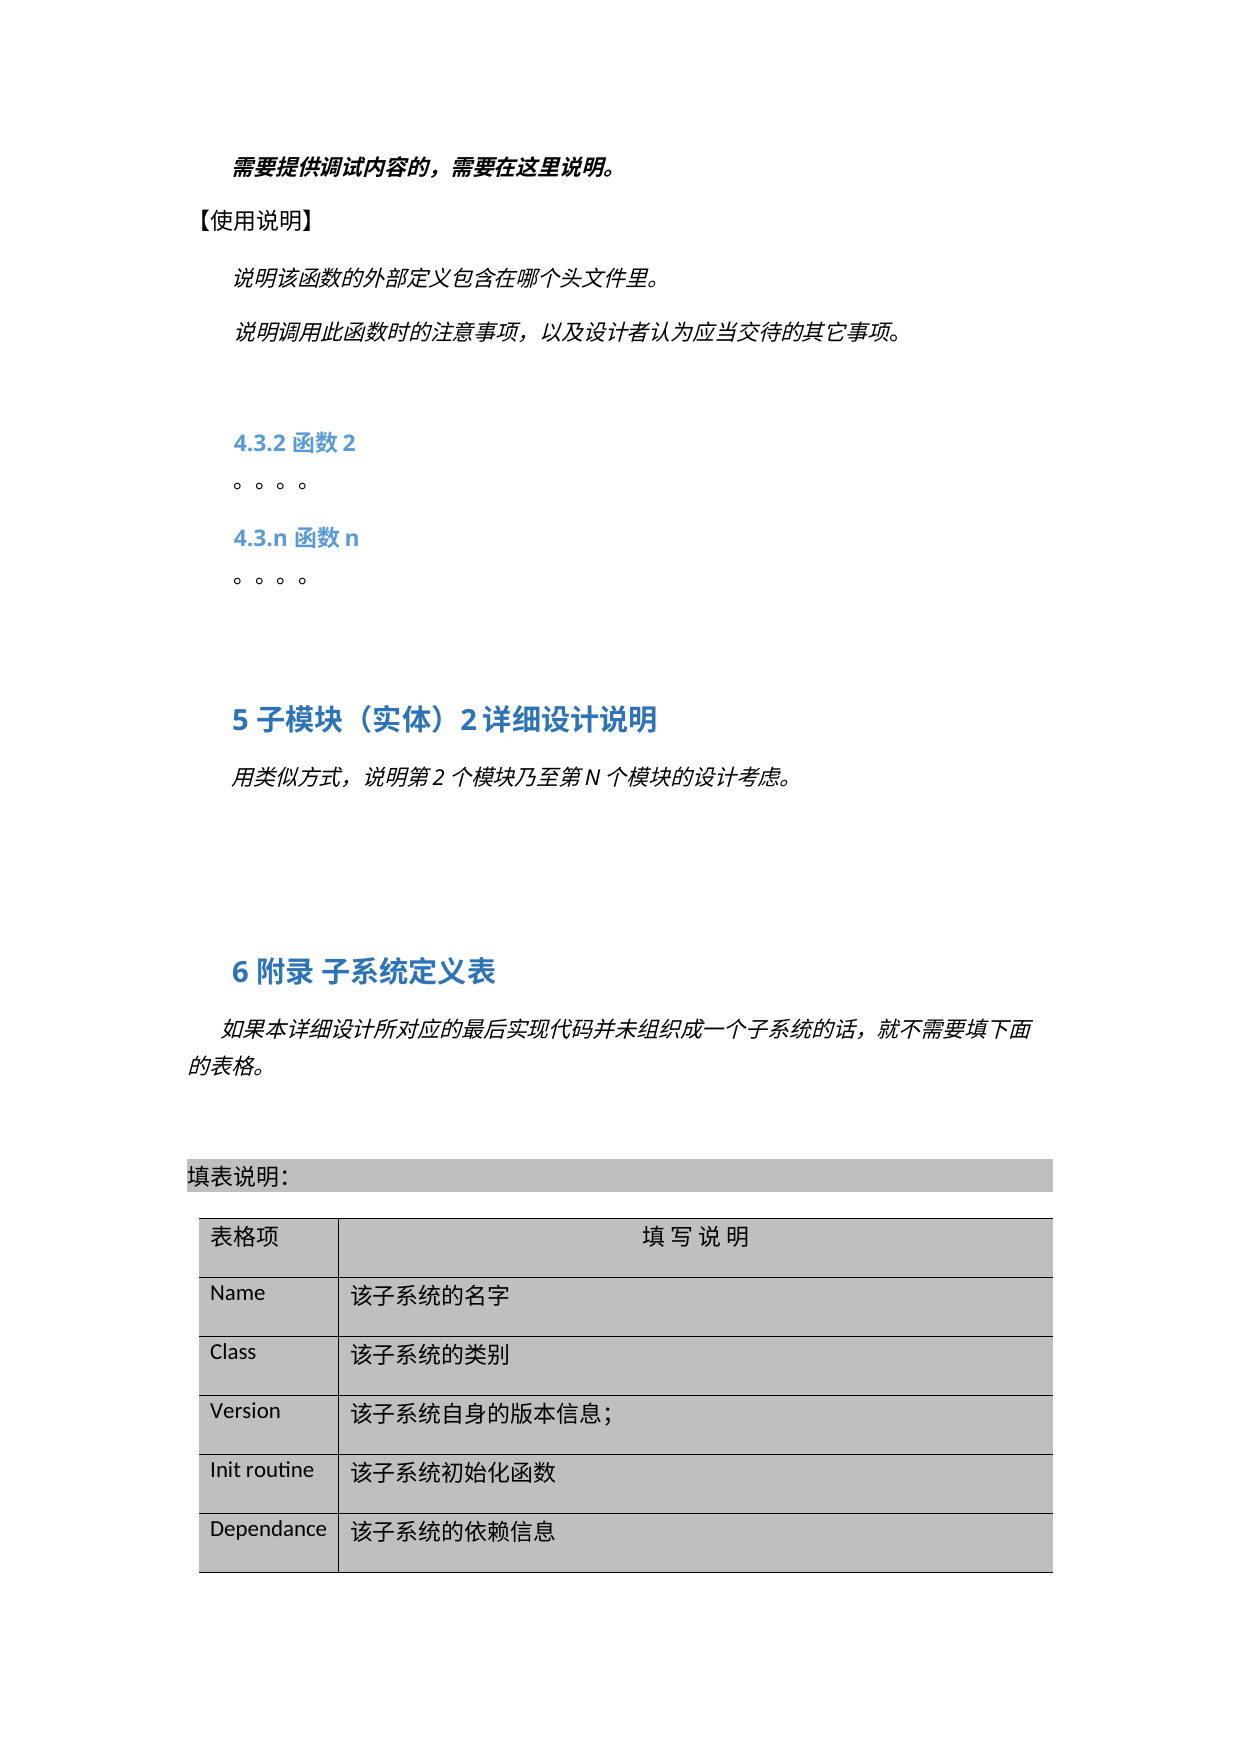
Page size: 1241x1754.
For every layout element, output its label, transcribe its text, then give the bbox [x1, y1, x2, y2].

text 函数2 [187, 424, 1032, 458]
text 需要提供调试内容的，需要在这里说明。 [187, 150, 1053, 182]
text 如果本详细设计所对应的最后实现代码并未组织成一个子系统的话，就不需要填下面的表格。 [187, 1012, 1053, 1081]
text 4.3.n 函数n [187, 520, 1032, 553]
table_cell Name [199, 1278, 338, 1336]
table_cell 该子系统的类别 [339, 1337, 1053, 1395]
table_header 表格项 [199, 1219, 338, 1277]
text 说明该函数的外部定义包含在哪个头文件里。 [187, 261, 1053, 293]
table_header 填 写 说 明 [339, 1219, 1053, 1277]
table_cell Init routine [199, 1455, 338, 1513]
table_cell 该子系统初始化函数 [339, 1455, 1053, 1513]
text 6 附录 子系统定义表 [232, 949, 1032, 991]
text 。。。。 [187, 463, 1053, 494]
table_cell 该子系统的依赖信息 [339, 1514, 1053, 1572]
text 说明调用此函数时的注意事项，以及设计者认为应当交待的其它事项。 [187, 314, 1053, 347]
table_cell Version [199, 1396, 338, 1454]
table_cell 该子系统的名字 [339, 1278, 1053, 1336]
table_cell Dependance [199, 1514, 338, 1572]
text 【使用说明】 [187, 202, 1053, 236]
table_cell 该子系统自身的版本信息； [339, 1396, 1053, 1454]
text 。。。。 [187, 558, 1053, 590]
table_cell Class [199, 1337, 338, 1395]
text 5 子模块（实体）2详细设计说明 [232, 696, 1032, 738]
text 填表说明： [187, 1159, 1053, 1192]
text 用类似方式，说明第2个模块乃至第N个模块的设计考虑。 [187, 759, 1053, 791]
